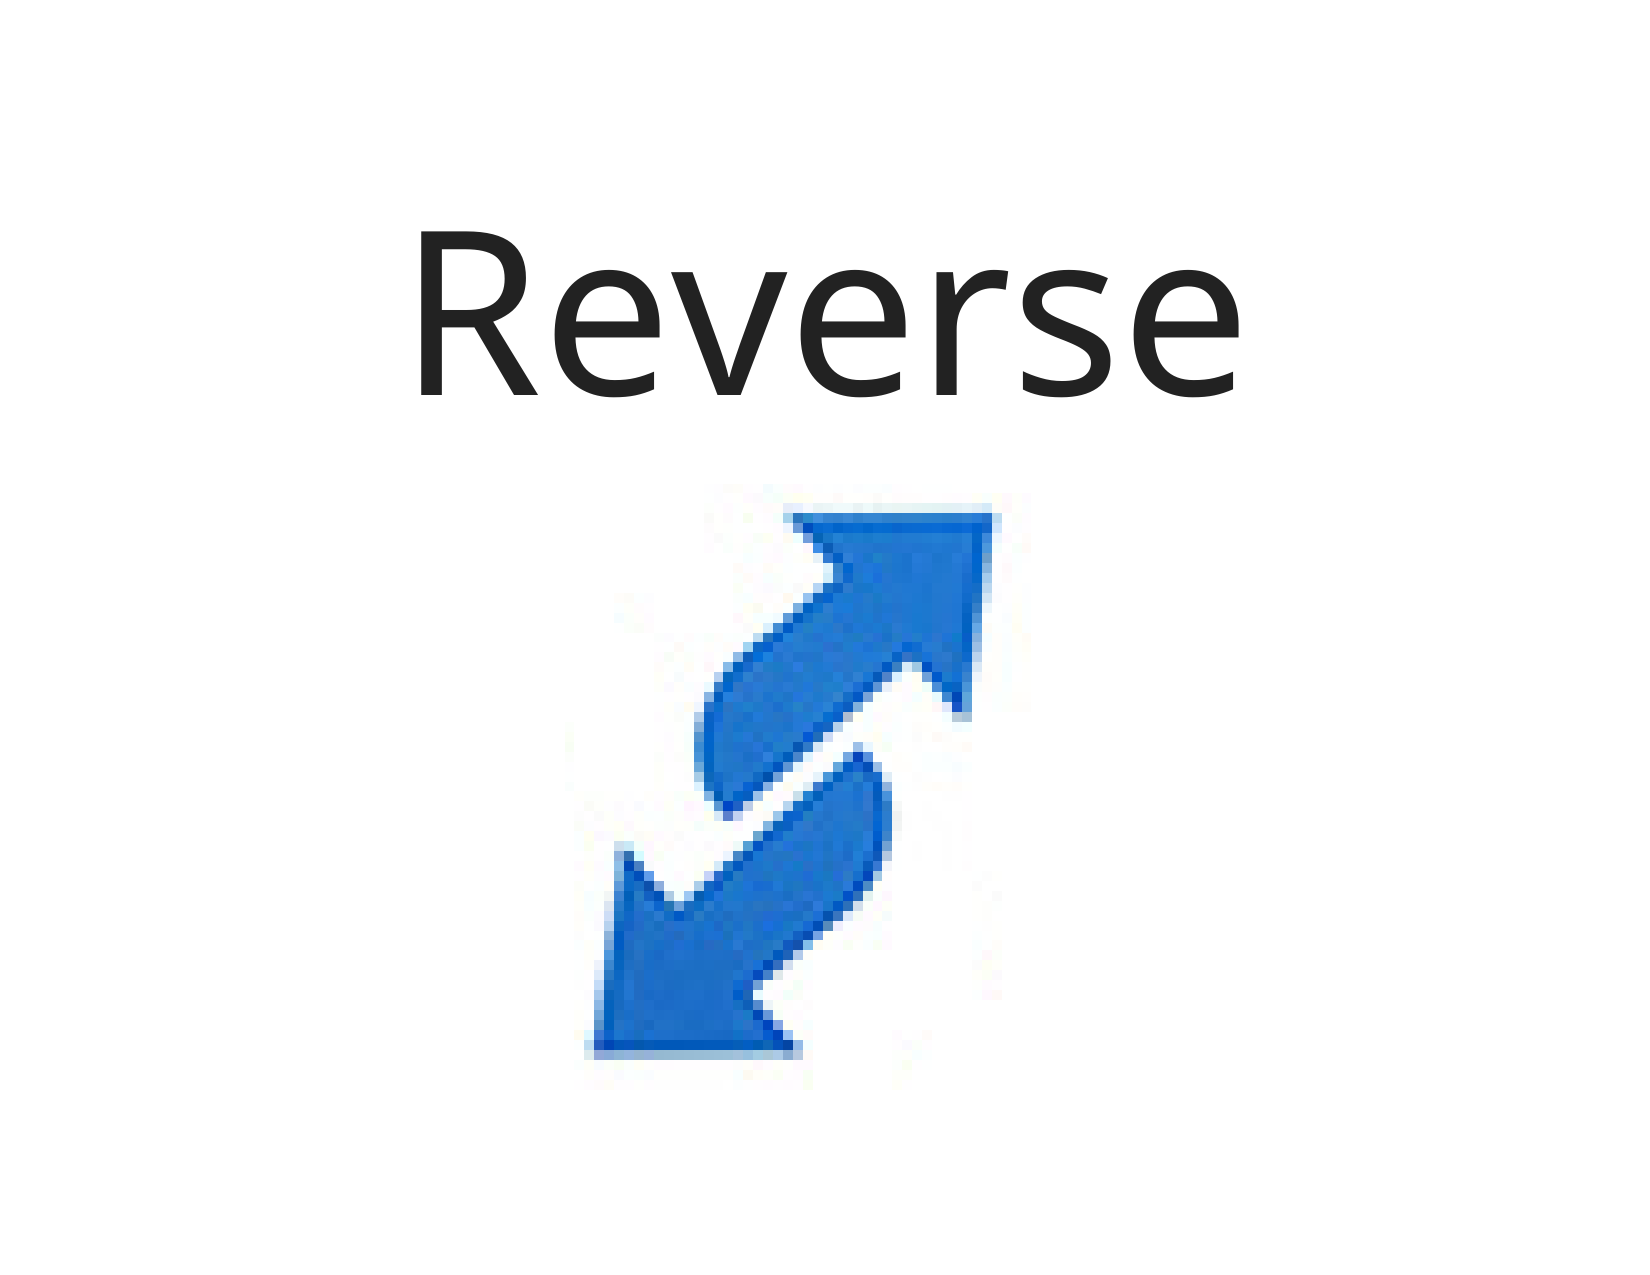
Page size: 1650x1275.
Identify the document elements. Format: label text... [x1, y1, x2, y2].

picture [565, 484, 1031, 1090]
text Reverse [150, 150, 1500, 462]
